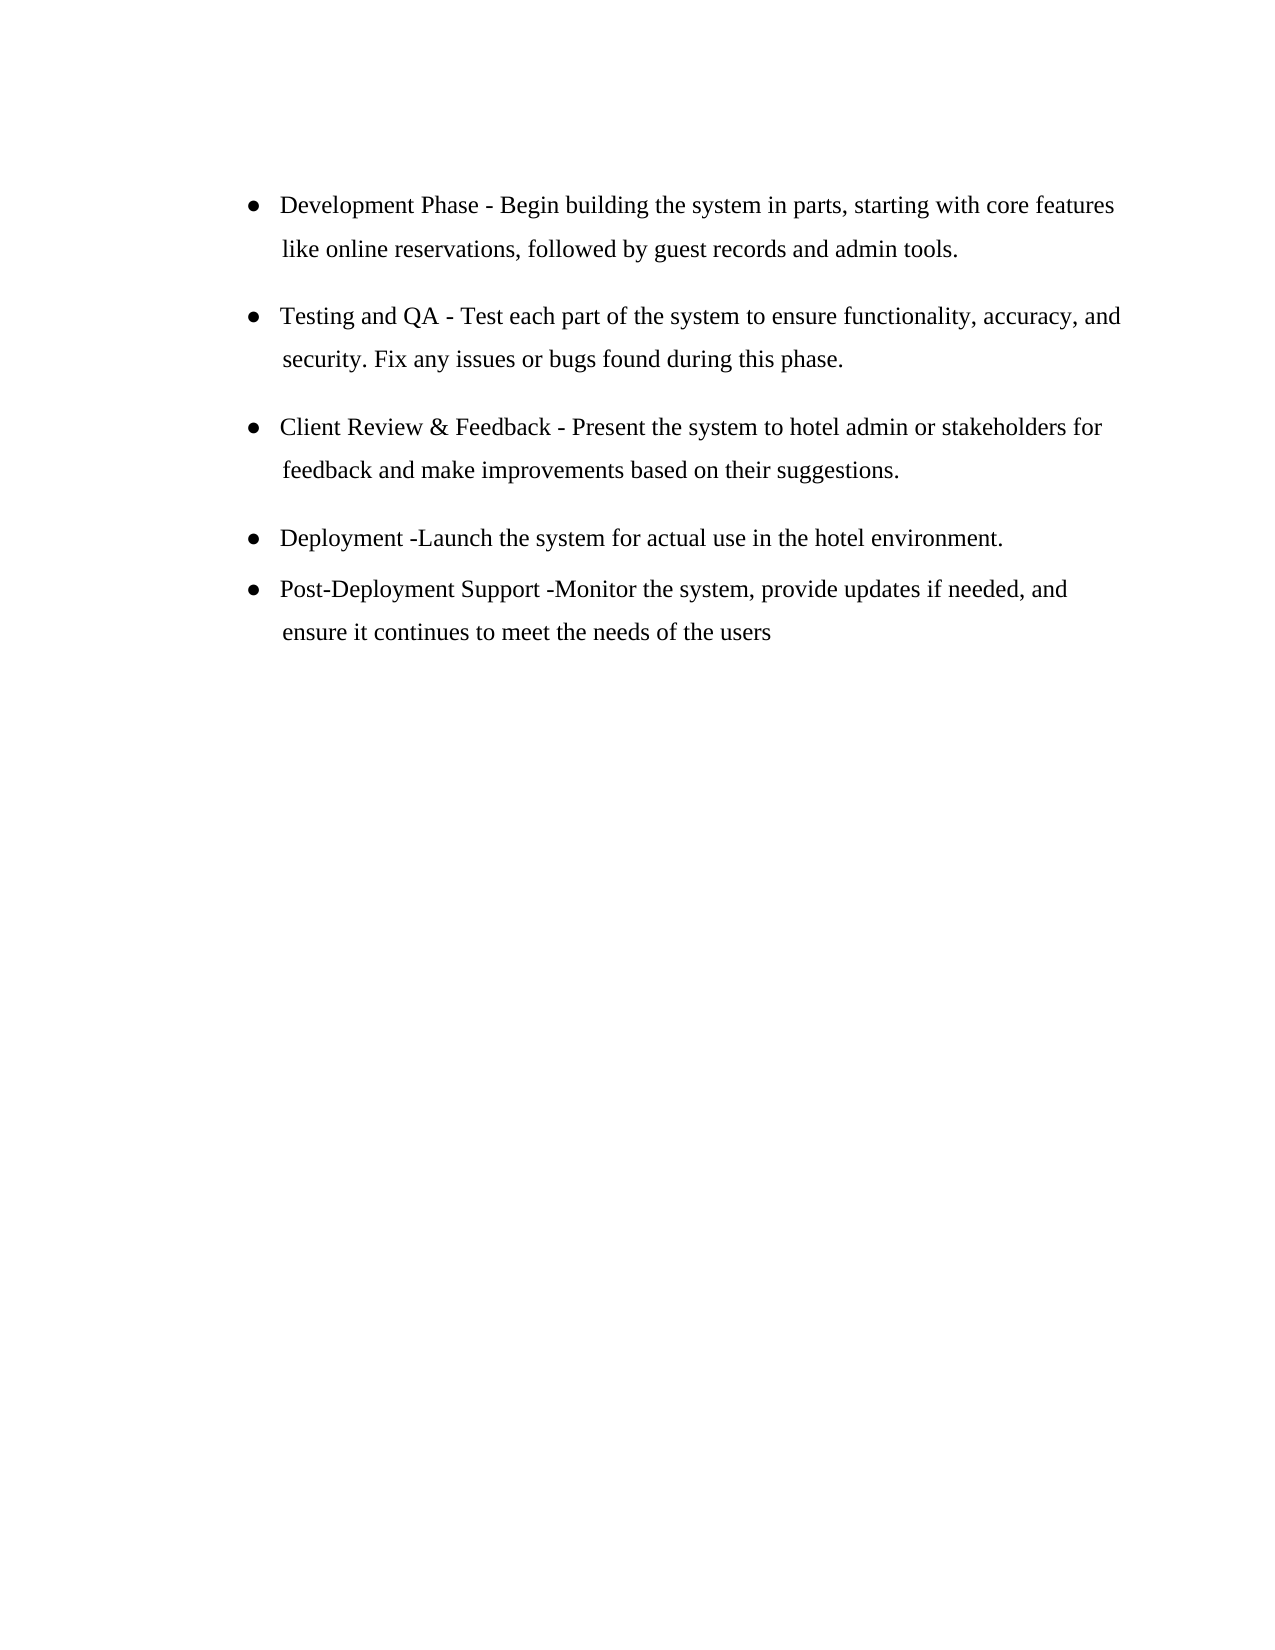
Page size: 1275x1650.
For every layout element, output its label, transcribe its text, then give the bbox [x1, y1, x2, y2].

text ● Post-Deployment Support -Monitor the system, provide updates if needed, and ensure it continues to meet the needs of the users [246, 574, 1124, 646]
text ● Deployment -Launch the system for actual use in the hotel environment. [246, 523, 1125, 552]
text ● Development Phase - Begin building the system in parts, starting with core features like online reservations, followed by guest records and admin tools. [246, 191, 1124, 262]
text ● Client Review & Feedback - Present the system to hotel admin or stakeholders for feedback and make improvements based on their suggestions. [246, 412, 1125, 484]
text ● Testing and QA - Test each part of the system to ensure functionality, accuracy, and security. Fix any issues or bugs found during this phase. [246, 301, 1124, 373]
